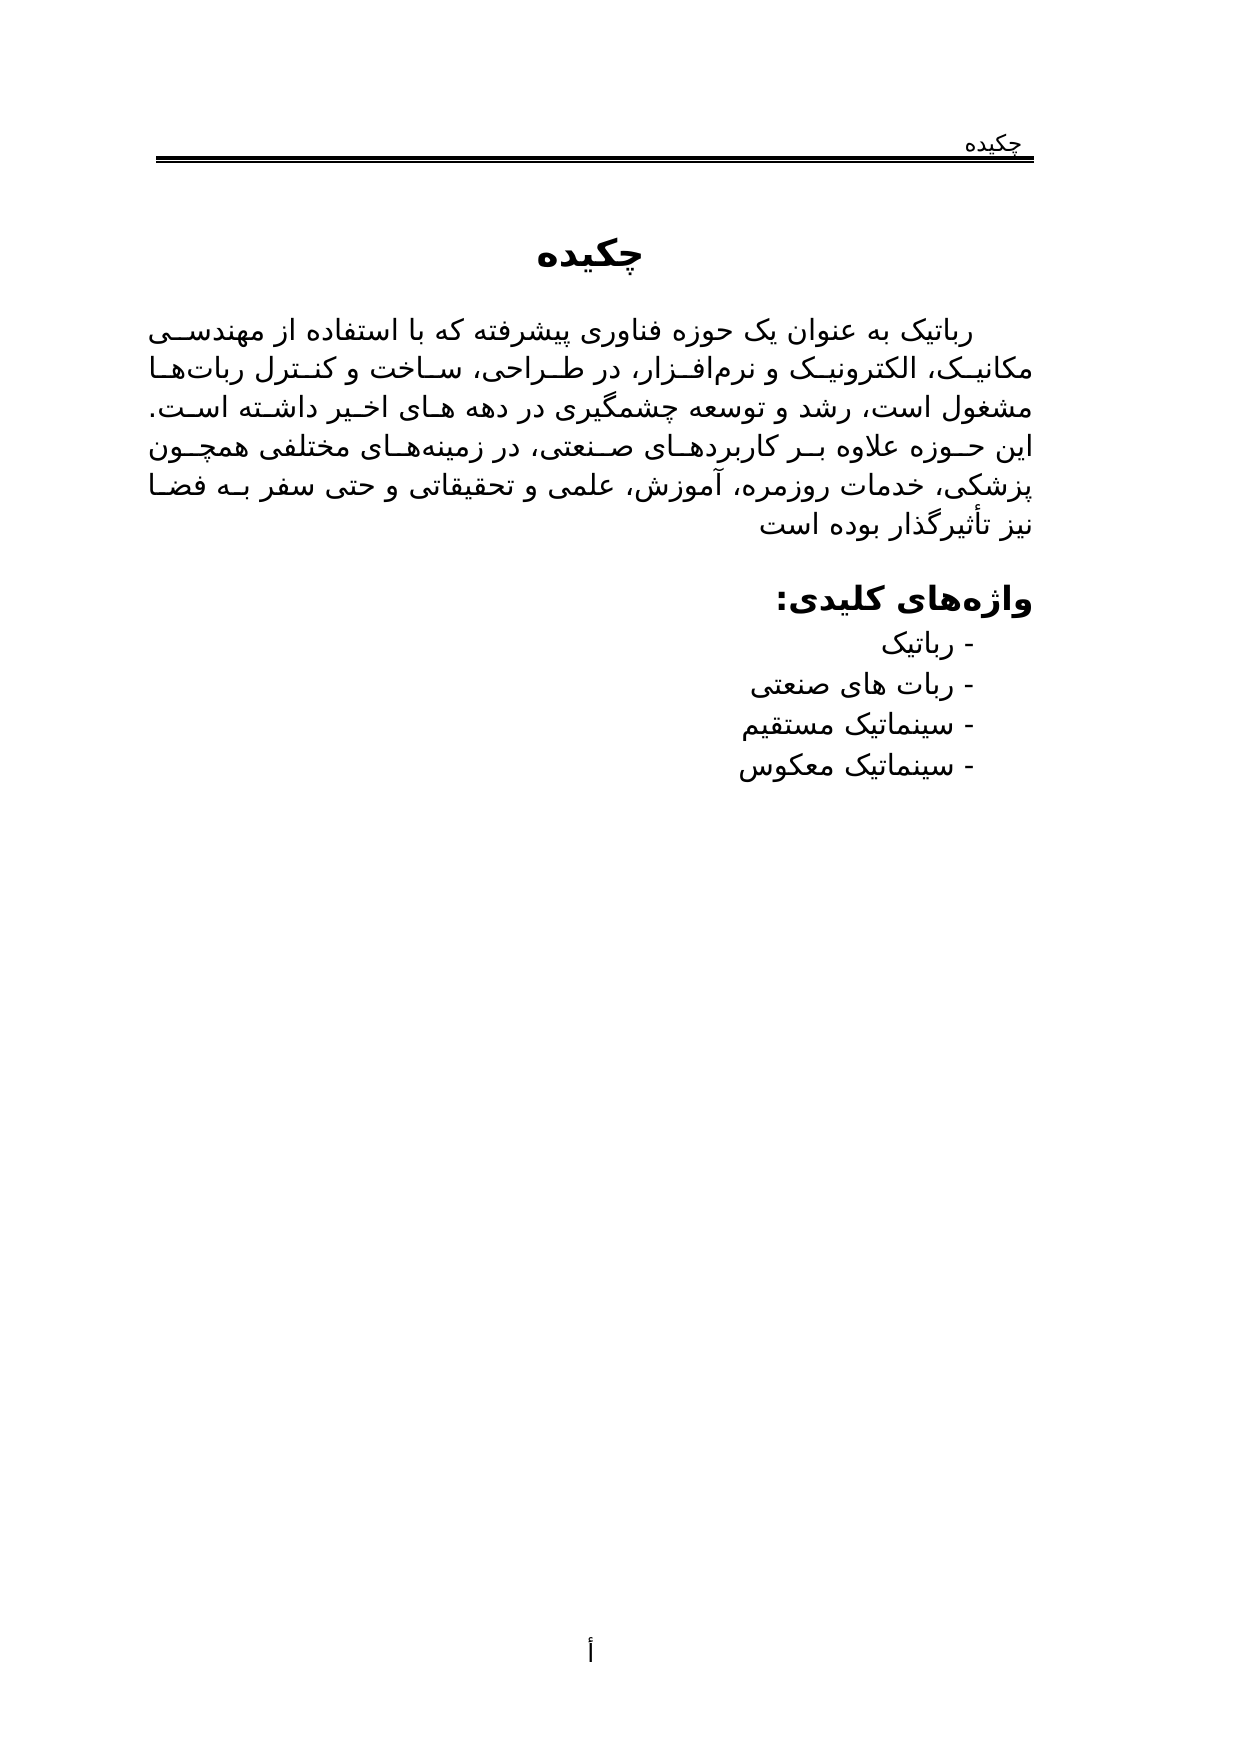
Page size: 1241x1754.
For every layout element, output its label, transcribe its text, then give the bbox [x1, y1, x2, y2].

text - ربات های صنعتی [148, 667, 1033, 701]
text - سینماتیک مستقیم [148, 708, 1033, 742]
text رباتیک به عنوان یک حوزه فناوری پیشرفته که با استفاده از مهندسی مکانیک، الکترونیک و نرم‌افزار، در طراحی، ساخت و کنترل ربات‌ها مشغول است، رشد و توسعه چشمگیری در دهه های اخیر داشته است. این حوزه علاوه بر کاربردهای صنعتی، در زمینه‌های مختلفی همچون پزشکی، خدمات روزمره، آموزش، علمی و تحقیقاتی و حتی سفر به فضا نیز تأثیرگذار بوده است [148, 313, 1033, 542]
text - رباتیک [148, 626, 1033, 660]
text - سینماتیک معکوس [148, 748, 1033, 782]
text چکیده [148, 232, 1033, 275]
text واژه‌های کلیدی: [148, 580, 1033, 618]
